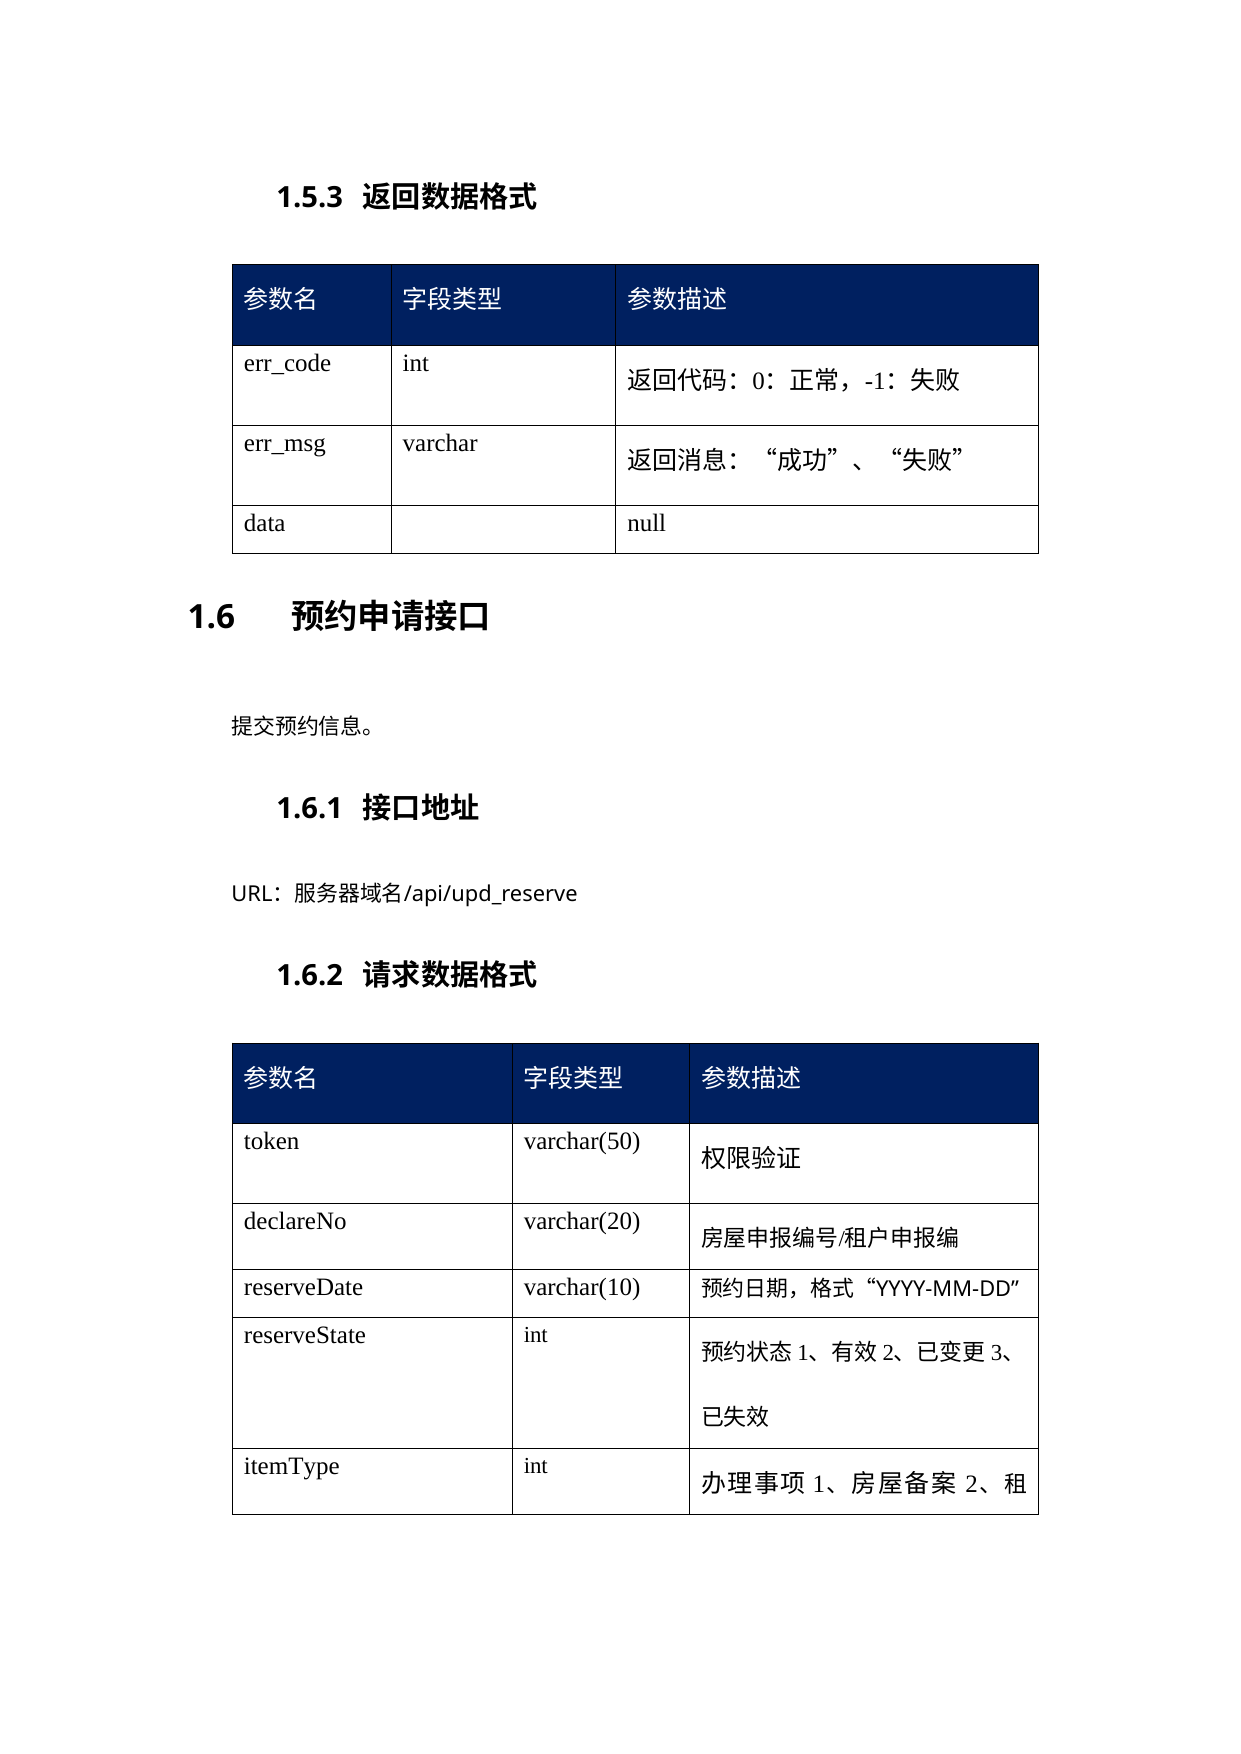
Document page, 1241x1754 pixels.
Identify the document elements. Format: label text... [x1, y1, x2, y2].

table_cell null [616, 506, 1038, 553]
table_cell declareNo [233, 1204, 512, 1269]
table_cell int [392, 346, 615, 425]
table_cell data [233, 506, 391, 553]
table_cell reserveState [233, 1318, 512, 1448]
table_cell 返回代码：0：正常，-1：失败 [616, 346, 1038, 425]
subtitle 返回数据格式 [276, 162, 1053, 227]
table_header 参数描述 [616, 265, 1038, 345]
table_cell varchar(20) [513, 1204, 689, 1269]
table_cell [392, 506, 615, 553]
table_cell err_code [233, 346, 391, 425]
text 提交预约信息。 [187, 709, 1053, 741]
table_cell varchar(50) [513, 1124, 689, 1203]
subtitle 请求数据格式 [276, 940, 1053, 1005]
table_cell int [513, 1318, 689, 1448]
table_cell 房屋申报编号/租户申报编 [690, 1204, 1038, 1269]
table_cell reserveDate [233, 1270, 512, 1317]
table_cell err_msg [233, 426, 391, 505]
table_header 参数名 [233, 1044, 512, 1123]
text URL：服务器域名/api/upd_reserve [187, 876, 1053, 908]
table_cell 预约日期，格式“YYYY-MM-DD” [690, 1270, 1038, 1317]
table_cell token [233, 1124, 512, 1203]
table_header 参数描述 [690, 1044, 1038, 1123]
table_cell 返回消息：“成功”、“失败” [616, 426, 1038, 505]
table_cell int [513, 1449, 689, 1514]
table_header 参数名 [233, 265, 391, 345]
table_header 字段类型 [513, 1044, 689, 1123]
table_cell varchar(10) [513, 1270, 689, 1317]
table_cell varchar [392, 426, 615, 505]
table_cell 办理事项1、房屋备案 2、租户备案 [690, 1449, 1038, 1514]
table_header 字段类型 [392, 265, 615, 345]
table_cell itemType [233, 1449, 512, 1514]
subtitle 接口地址 [276, 773, 1053, 838]
subtitle 预约申请接口 [187, 581, 1053, 646]
table_cell 预约状态1、有效 2、已变更 3、已失效 [690, 1318, 1038, 1448]
table_cell 权限验证 [690, 1124, 1038, 1203]
